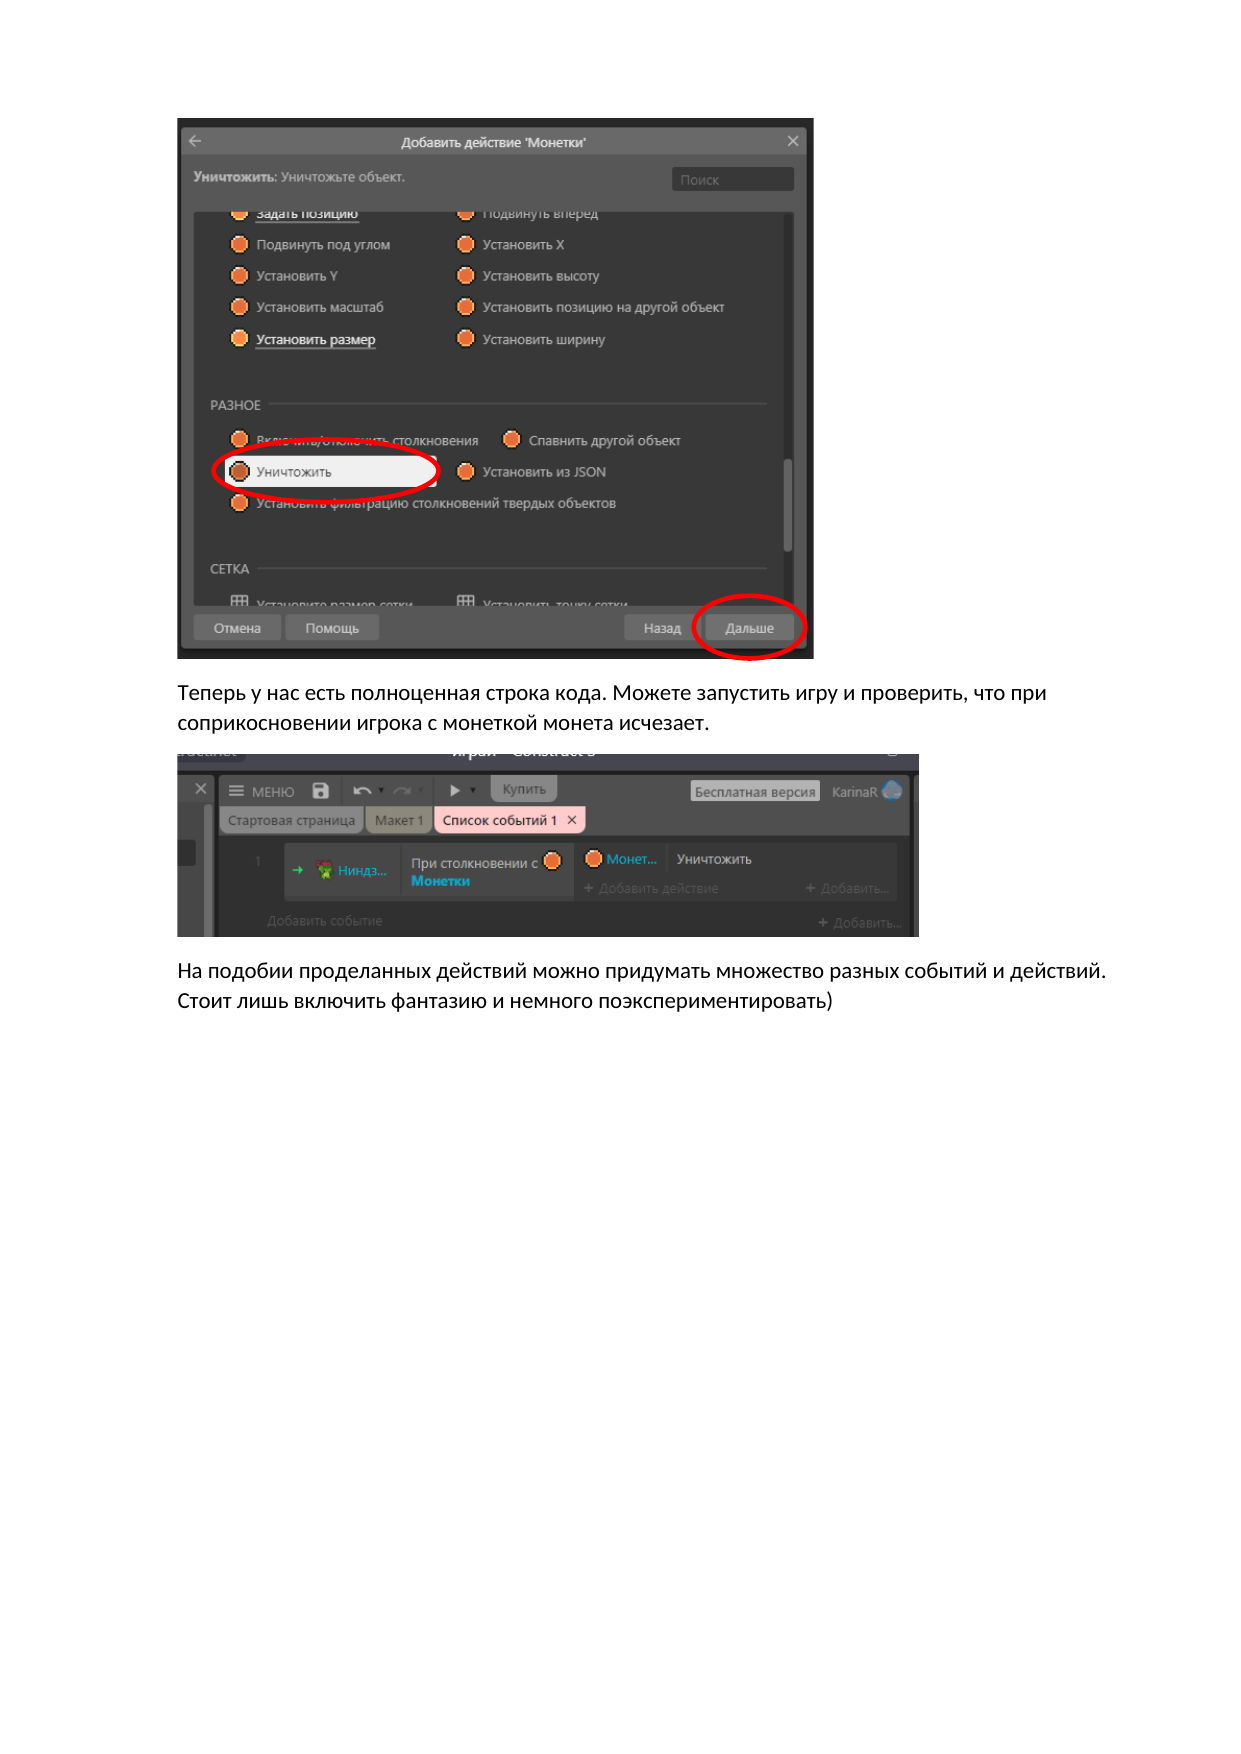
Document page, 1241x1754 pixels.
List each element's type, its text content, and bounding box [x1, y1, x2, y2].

picture [177, 754, 919, 937]
text Теперь у нас есть полноценная строка кода. Можете запустить игру и проверить, что при соприкосновении игрока с монеткой монета исчезает. [177, 678, 1152, 736]
picture [697, 599, 802, 656]
text На подобии проделанных действий можно придумать множество разных событий и действий. Стоит лишь включить фантазию и немного поэкспериментировать) [177, 956, 1152, 1014]
picture [177, 118, 814, 659]
